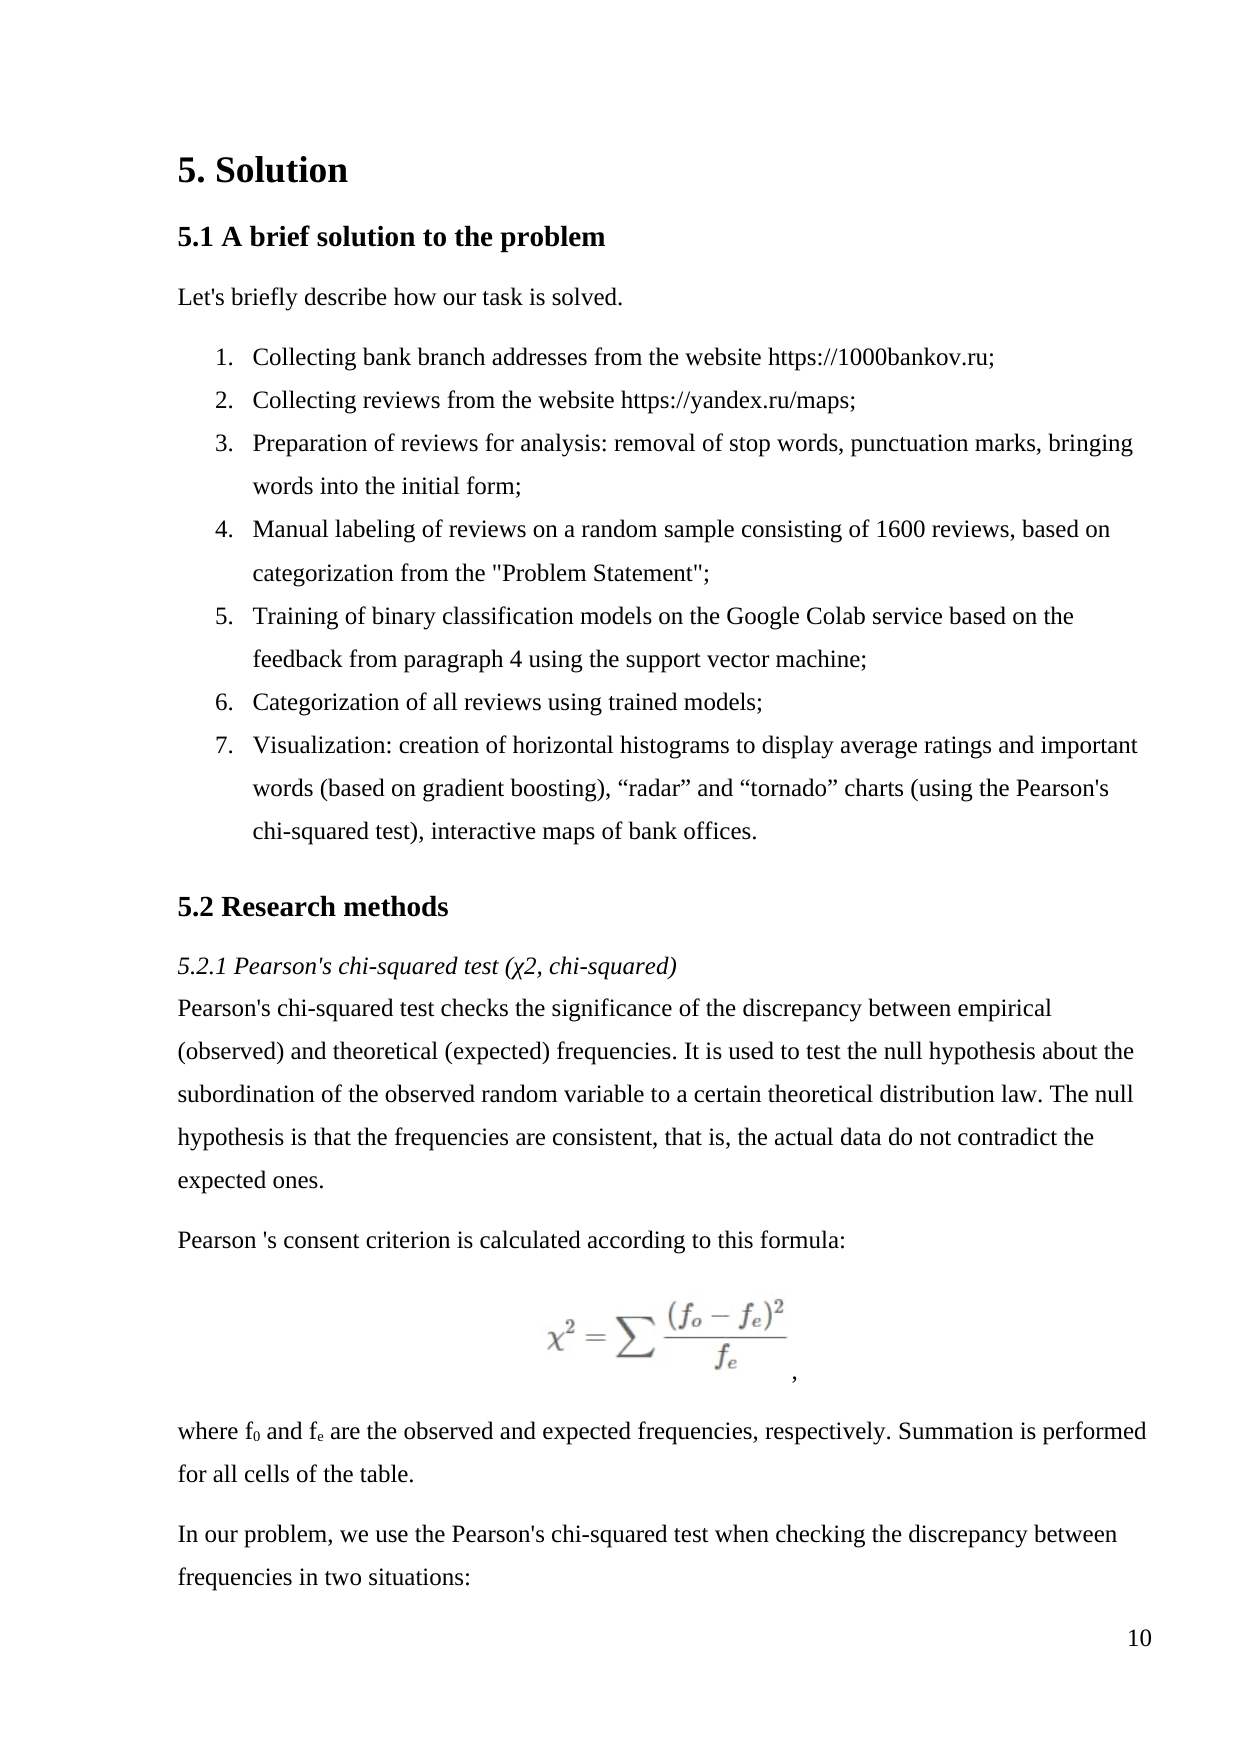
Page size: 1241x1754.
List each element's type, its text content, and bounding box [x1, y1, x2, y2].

text Pearson's chi-squared test checks the significance of the discrepancy between empirical (observed) and theoretical (expected) frequencies. It is used to test the null hypothesis about the subordination of the observed random variable to a certain theoretical distribution law. The null hypothesis is that the frequencies are consistent, that is, the actual data do not contradict the expected ones. [177, 993, 1152, 1194]
text 5.2 Research methods [177, 889, 1152, 922]
text 5.2.1 Pearson's chi-squared test (χ2, chi-squared) [177, 951, 1152, 980]
list Categorization of all reviews using trained models; [215, 687, 1152, 716]
picture [531, 1284, 792, 1380]
text Let's briefly describe how our task is solved. [177, 282, 1152, 311]
text where f0 and fe are the observed and expected frequencies, respectively. Summation is performed for all cells of the table. [177, 1416, 1152, 1488]
list Collecting bank branch addresses from the website https://1000bankov.ru; [215, 342, 1152, 371]
text Pearson 's consent criterion is calculated according to this formula: [177, 1225, 1152, 1254]
list Collecting reviews from the website https://yandex.ru/maps; [215, 385, 1152, 414]
text In our problem, we use the Pearson's chi-squared test when checking the discrepancy between frequencies in two situations: [177, 1519, 1152, 1591]
list Manual labeling of reviews on a random sample consisting of 1600 reviews, based on categorization from the "Problem Statement"; [215, 514, 1152, 586]
text 5.1 A brief solution to the problem [177, 219, 1152, 253]
subtitle 5. Solution [177, 147, 1152, 190]
list Training of binary classification models on the Google Colab service based on the feedback from paragraph 4 using the support vector machine; [215, 601, 1152, 673]
list Preparation of reviews for analysis: removal of stop words, punctuation marks, bringing words into the initial form; [215, 428, 1152, 500]
list Visualization: creation of horizontal histograms to display average ratings and important words (based on gradient boosting), “radar” and “tornado” charts (using the Pearson's chi-squared test), interactive maps of bank offices. [215, 730, 1152, 845]
